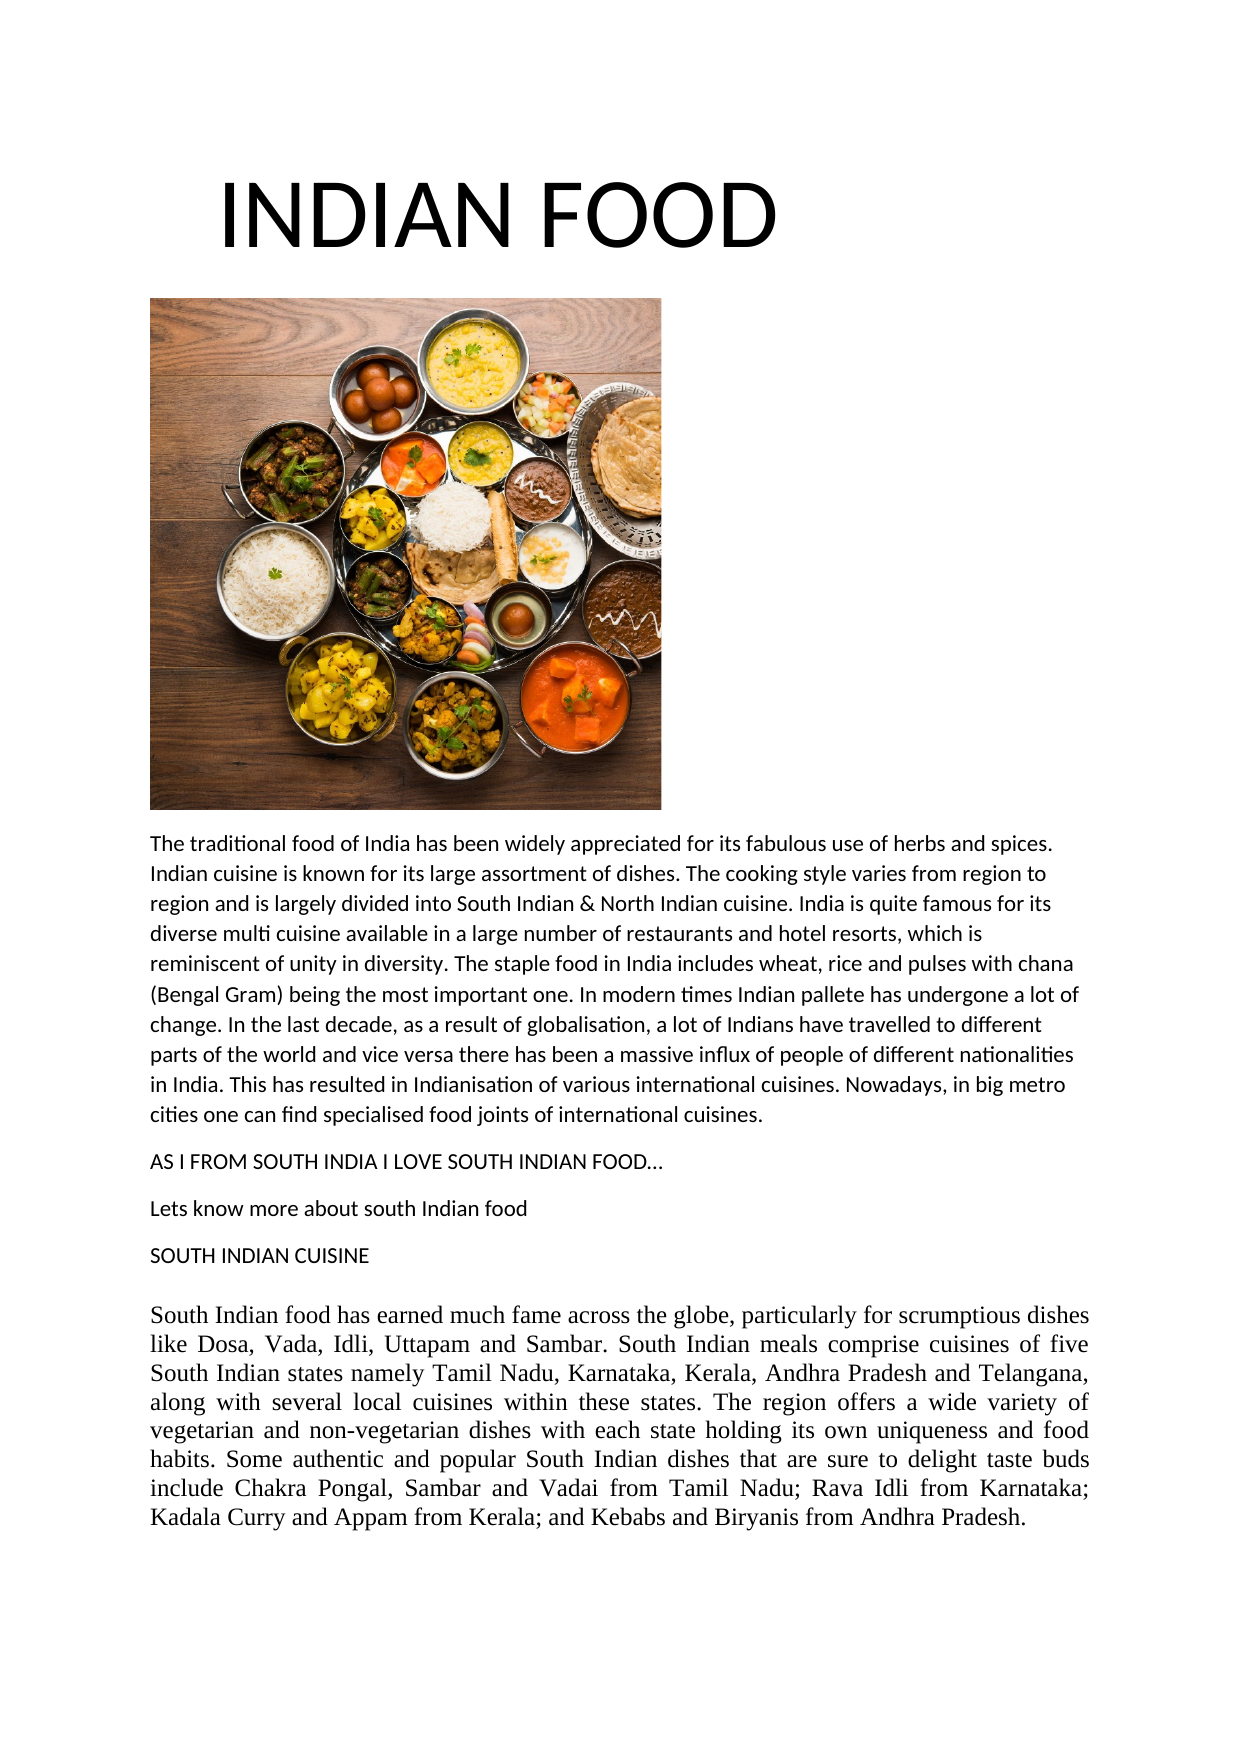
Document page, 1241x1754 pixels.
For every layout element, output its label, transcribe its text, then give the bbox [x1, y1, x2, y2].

text The traditional food of India has been widely appreciated for its fabulous use of herbs and spices. Indian cuisine is known for its large assortment of dishes. The cooking style varies from region to region and is largely divided into South Indian & North Indian cuisine. India is quite famous for its diverse multi cuisine available in a large number of restaurants and hotel resorts, which is reminiscent of unity in diversity. The staple food in India includes wheat, rice and pulses with chana (Bengal Gram) being the most important one. In modern times Indian pallete has undergone a lot of change. In the last decade, as a result of globalisation, a lot of Indians have travelled to different parts of the world and vice versa there has been a massive influx of people of different nationalities in India. This has resulted in Indianisation of various international cuisines. Nowadays, in big metro cities one can find specialised food joints of international cuisines. [150, 829, 1090, 1129]
text Lets know more about south Indian food [150, 1194, 1090, 1222]
text SOUTH INDIAN CUISINE [150, 1241, 1090, 1269]
text INDIAN FOOD [150, 150, 1090, 272]
text AS I FROM SOUTH INDIA I LOVE SOUTH INDIAN FOOD… [150, 1147, 1090, 1176]
text South Indian food has earned much fame across the globe, particularly for scrumptious dishes like Dosa, Vada, Idli, Uttapam and Sambar. South Indian meals comprise cuisines of five South Indian states namely Tamil Nadu, Karnataka, Kerala, Andhra Pradesh and Telangana, along with several local cuisines within these states. The region offers a wide variety of vegetarian and non-vegetarian dishes with each state holding its own uniqueness and food habits. Some authentic and popular South Indian dishes that are sure to delight taste buds include Chakra Pongal, Sambar and Vadai from Tamil Nadu; Rava Idli from Karnataka; Kadala Curry and Appam from Kerala; and Kebabs and Biryanis from Andhra Pradesh. [150, 1301, 1090, 1531]
picture [150, 298, 662, 810]
